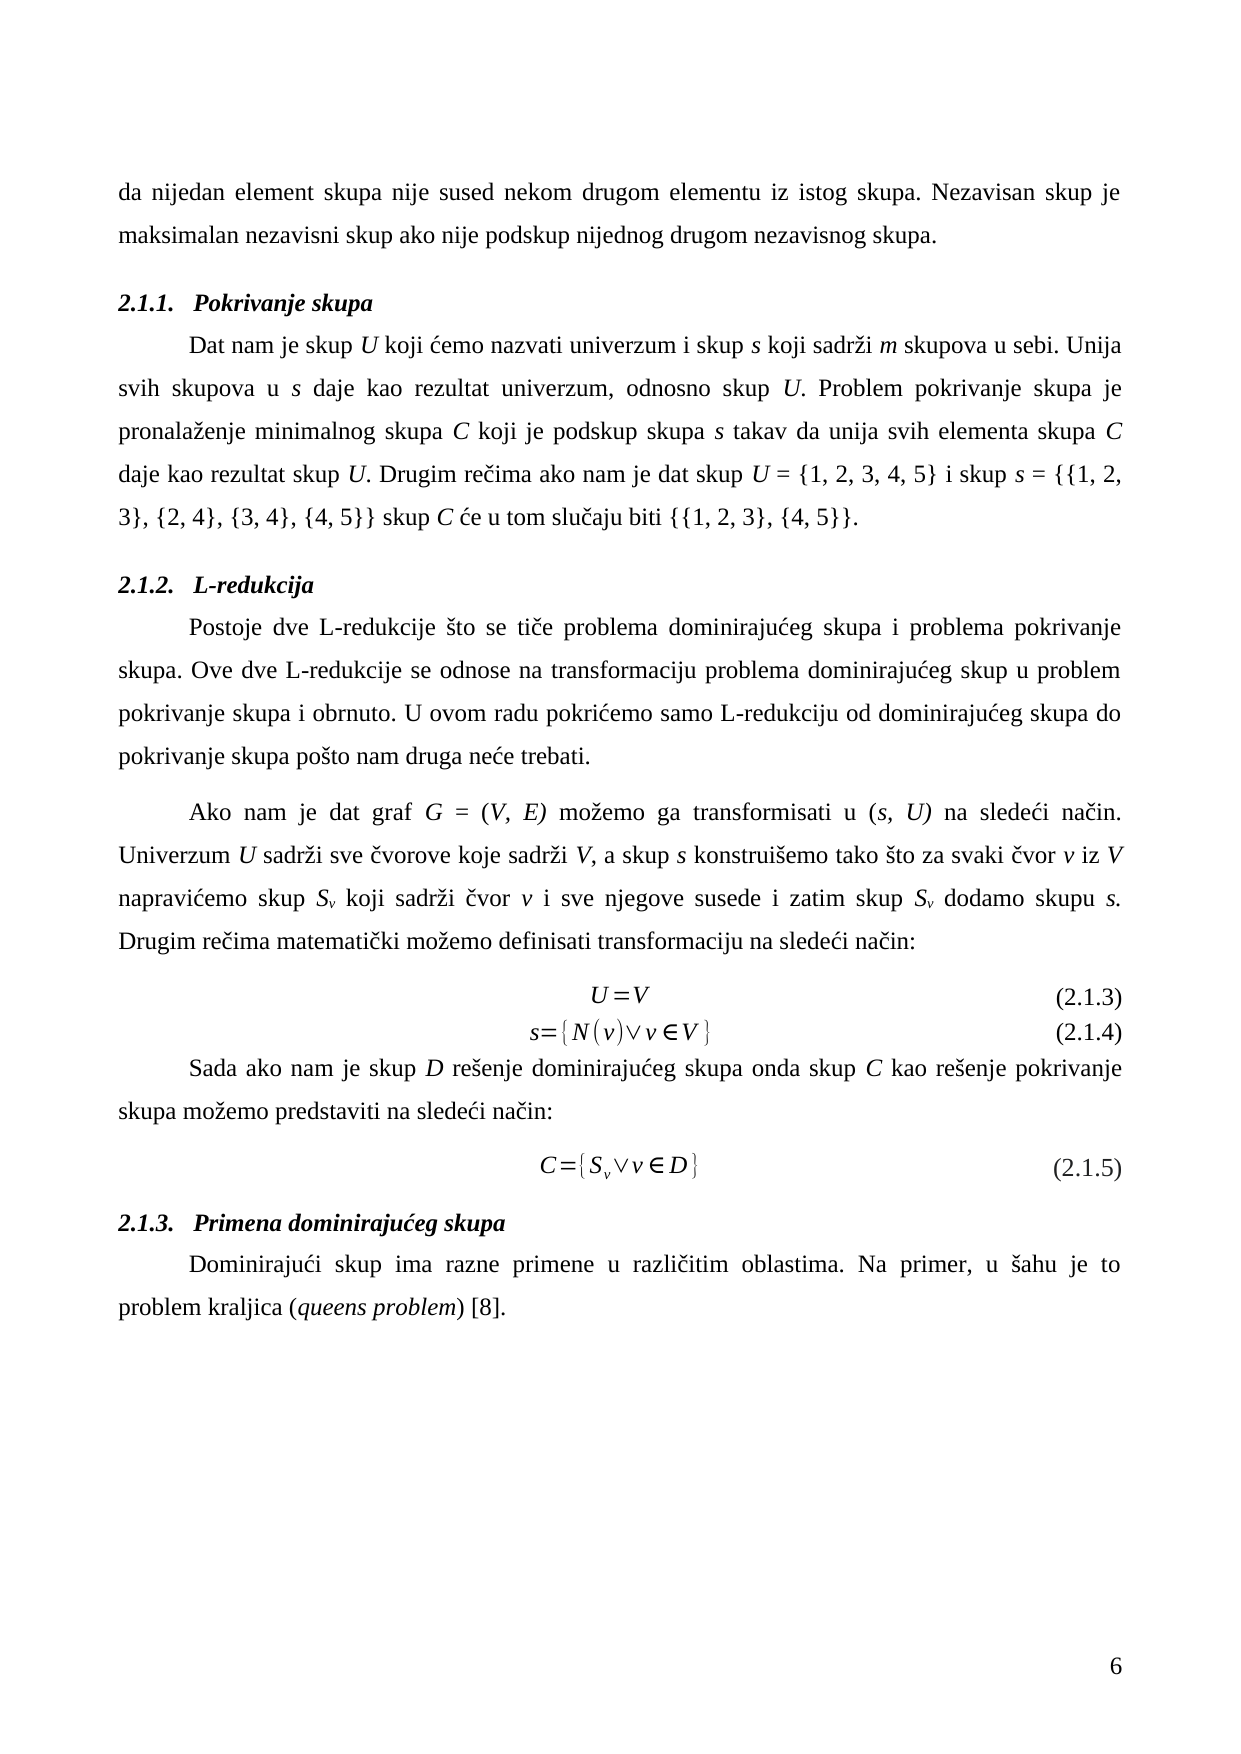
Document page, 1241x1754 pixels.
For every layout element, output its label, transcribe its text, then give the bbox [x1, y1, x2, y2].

text Primena dominirajućeg skupa [118, 1208, 1122, 1237]
text Postoje dve L-redukcije što se tiče problema dominirajućeg skupa i problema pokrivanje skupa. Ove dve L-redukcije se odnose na transformaciju problema dominirajućeg skup u problem pokrivanje skupa i obrnuto. U ovom radu pokrićemo samo L-redukciju od dominirajućeg skupa do pokrivanje skupa pošto nam druga neće trebati. [118, 612, 1122, 770]
text Dominirajući skup ima razne primene u različitim oblastima. Na primer, u šahu je to problem kraljica (queens problem) [8]. [118, 1249, 1122, 1321]
text L-redukcija [118, 570, 1122, 599]
text Dat nam je skup U koji ćemo nazvati univerzum i skup s koji sadrži m skupova u sebi. Unija svih skupova u s daje kao rezultat univerzum, odnosno skup U. Problem pokrivanje skupa je pronalaženje minimalnog skupa C koji je podskup skupa s takav da unija svih elementa skupa C daje kao rezultat skup U. Drugim rečima ako nam je dat skup U = {1, 2, 3, 4, 5} i skup s = {{1, 2, 3}, {2, 4}, {3, 4}, {4, 5}} skup C će u tom slučaju biti {{1, 2, 3}, {4, 5}}. [118, 330, 1122, 531]
text Sada ako nam je skup D rešenje dominirajućeg skupa onda skup C kao rešenje pokrivanje skupa možemo predstaviti na sledeći način: [118, 1053, 1122, 1125]
text Pokrivanje skupa [118, 288, 1122, 317]
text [118, 177, 1122, 249]
text (2.1.4) [118, 1017, 1122, 1047]
text (2.1.3) [118, 982, 1122, 1010]
text (2.1.5) [118, 1152, 1122, 1183]
text Ako nam je dat graf G = (V, E) možemo ga transformisati u (s, U) na sledeći način. Univerzum U sadrži sve čvorove koje sadrži V, a skup s konstruišemo tako što za svaki čvor v iz V napravićemo skup Sv koji sadrži čvor v i sve njegove susede i zatim skup Sv dodamo skupu s. Drugim rečima matematički možemo definisati transformaciju na sledeći način: [118, 797, 1122, 955]
